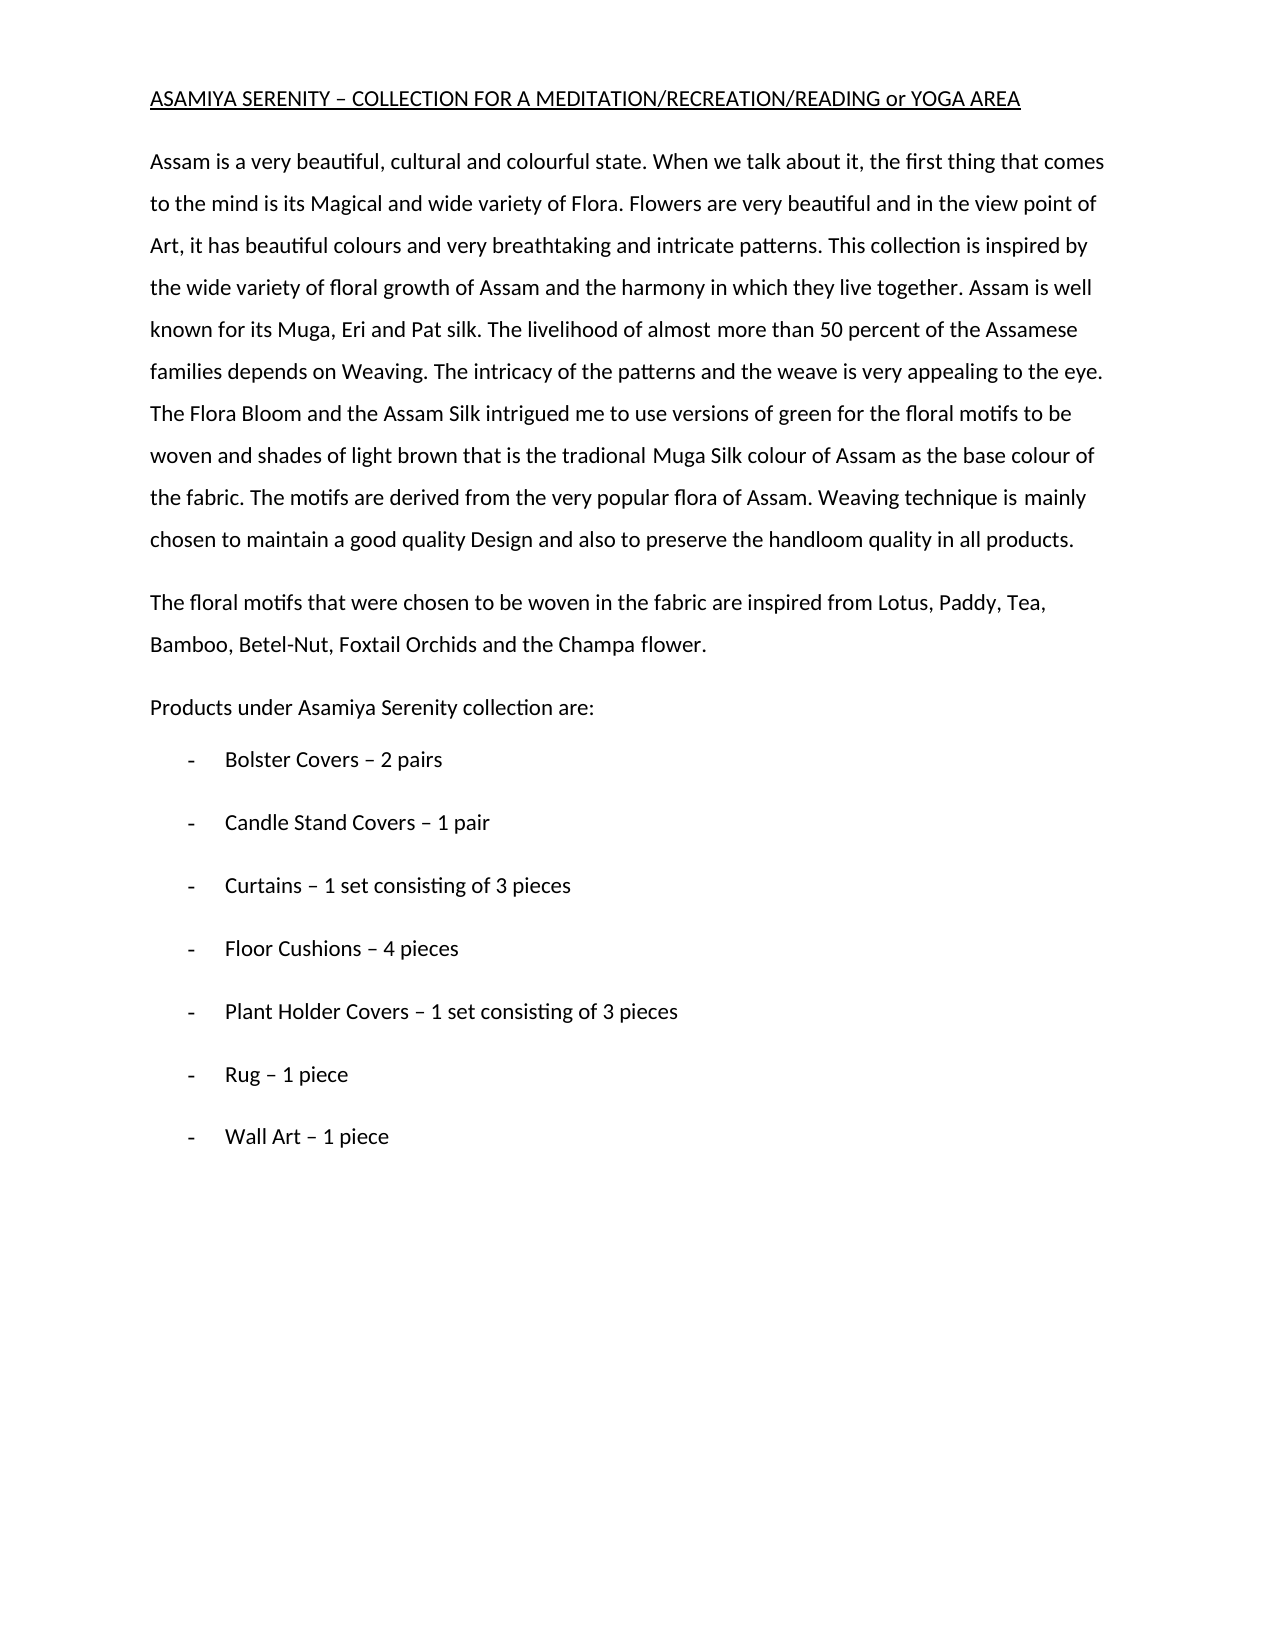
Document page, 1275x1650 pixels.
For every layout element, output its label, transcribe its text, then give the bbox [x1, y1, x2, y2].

list Floor Cushions – 4 pieces [187, 934, 1125, 962]
list Rug – 1 piece [187, 1060, 1125, 1088]
text Assam is a very beautiful, cultural and colourful state. When we talk about it, the first thing that comes to the mind is its Magical and wide variety of Flora. Flowers are very beautiful and in the view point of Art, it has beautiful colours and very breathtaking and intricate patterns. This collection is inspired by the wide variety of floral growth of Assam and the harmony in which they live together. Assam is well known for its Muga, Eri and Pat silk. The livelihood of almost more than 50 percent of the Assamese families depends on Weaving. The intricacy of the patterns and the weave is very appealing to the eye. The Flora Bloom and the Assam Silk intrigued me to use versions of green for the floral motifs to be woven and shades of light brown that is the tradional Muga Silk colour of Assam as the base colour of the fabric. The motifs are derived from the very popular flora of Assam. Weaving technique is mainly chosen to maintain a good quality Design and also to preserve the handloom quality in all products. [150, 147, 1125, 553]
list Bolster Covers – 2 pairs [187, 746, 1125, 774]
list Plant Holder Covers – 1 set consisting of 3 pieces [187, 997, 1125, 1025]
text Products under Asamiya Serenity collection are: [150, 693, 1125, 721]
list Candle Stand Covers – 1 pair [187, 808, 1125, 836]
text The floral motifs that were chosen to be woven in the fabric are inspired from Lotus, Paddy, Tea, Bamboo, Betel-Nut, Foxtail Orchids and the Champa flower. [150, 588, 1125, 658]
list Wall Art – 1 piece [187, 1122, 1125, 1151]
list Curtains – 1 set consisting of 3 pieces [187, 871, 1125, 899]
text ASAMIYA SERENITY – COLLECTION FOR A MEDITATION/RECREATION/READING or YOGA AREA [150, 84, 1125, 112]
